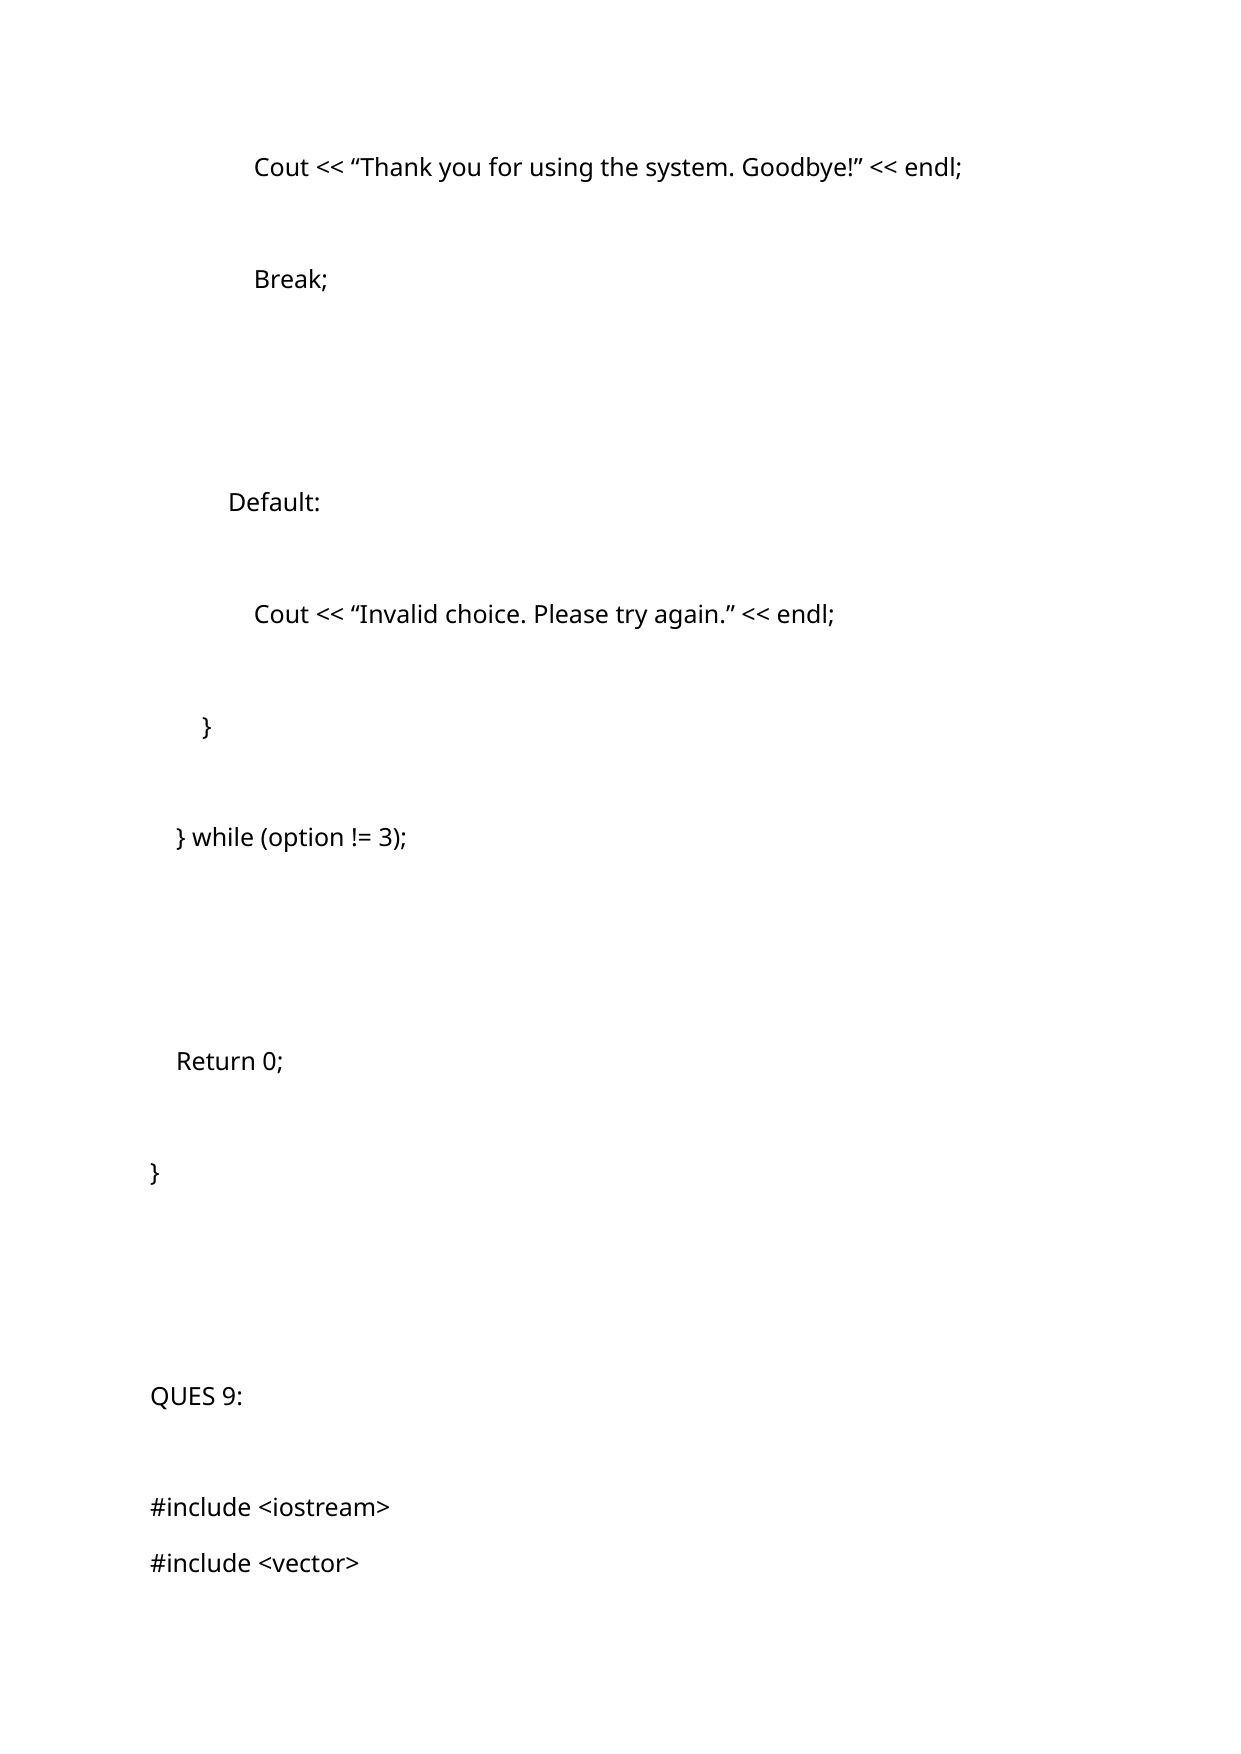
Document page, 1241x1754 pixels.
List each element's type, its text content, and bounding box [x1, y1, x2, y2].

text #include <vector> [150, 1546, 1090, 1580]
text Break; [150, 262, 1090, 296]
text } [150, 708, 1090, 742]
text QUES 9: [150, 1378, 1090, 1412]
text Default: [150, 485, 1090, 519]
text Return 0; [150, 1043, 1090, 1077]
text } while (option != 3); [150, 820, 1090, 854]
text Cout << “Invalid choice. Please try again.” << endl; [150, 597, 1090, 631]
text } [150, 1155, 1090, 1189]
text #include <iostream> [150, 1490, 1090, 1524]
text Cout << “Thank you for using the system. Goodbye!” << endl; [150, 150, 1090, 184]
